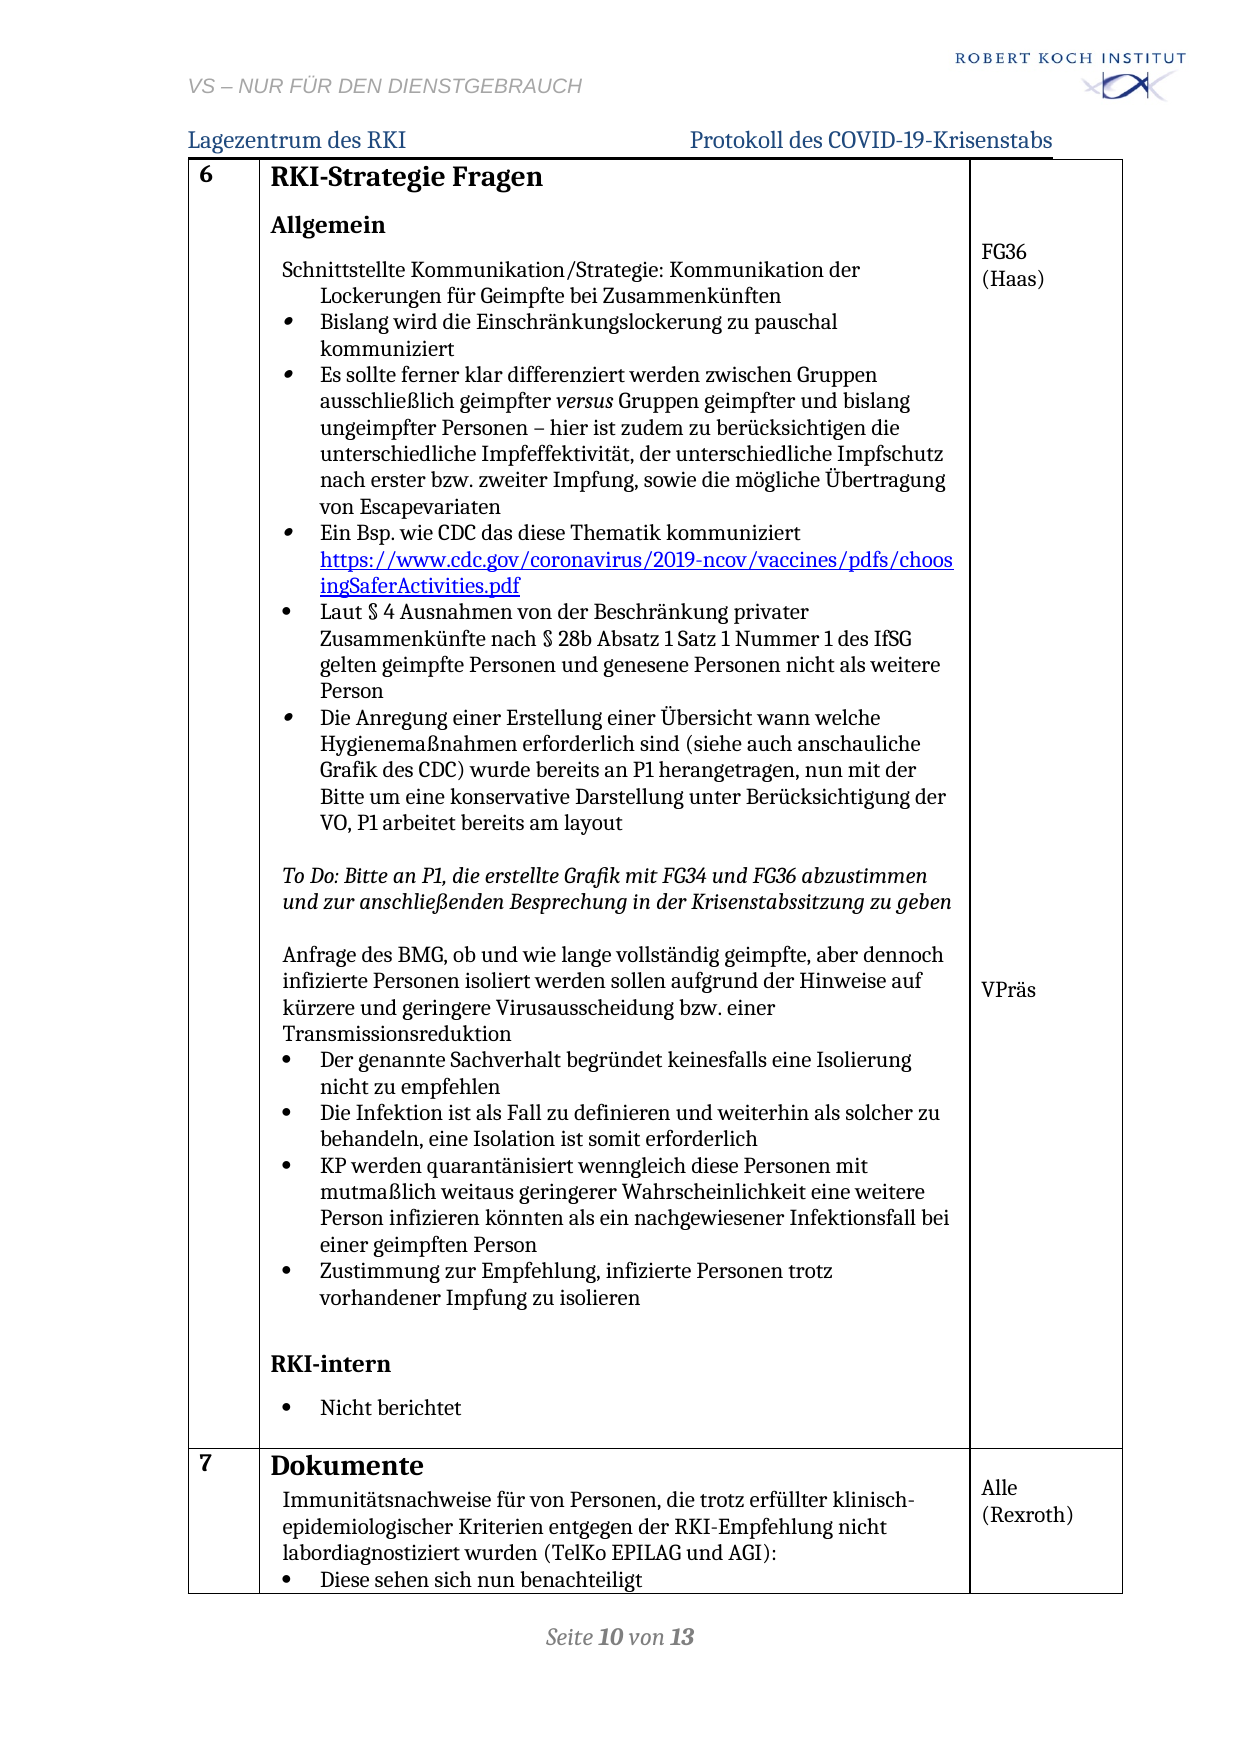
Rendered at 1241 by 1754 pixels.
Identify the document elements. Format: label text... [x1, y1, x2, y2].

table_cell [971, 1449, 1122, 1593]
table_cell RKI-Strategie Fragen Allgemein Schnittstellte Kommunikation/Strategie: Kommunikation der Lockerungen für Geimpfte bei Zusammenkünften Bislang wird die Einschränkungslockerung zu pauschal kommuniziert Es sollte ferner klar differenziert werden zwischen Gruppen ausschließlich geimpfter versus Gruppen geimpfter und bislang ungeimpfter Personen – hier ist zudem zu berücksichtigen die unterschiedliche Impfeffektivität, der unterschiedliche Impfschutz nach erster bzw. zweiter Impfung, sowie die mögliche Übertragung von Escapevariaten Ein Bsp. wie CDC das diese Thematik kommuniziert https://www.cdc.gov/coronavirus/2019-ncov/vaccines/pdfs/choosingSaferActivities.pdf Laut § 4 Ausnahmen von der Beschränkung privater Zusammenkünfte nach § 28b Absatz 1 Satz 1 Nummer 1 des IfSG gelten geimpfte Personen und genesene Personen nicht als weitere Person Die Anregung einer Erstellung einer Übersicht wann welche Hygienemaßnahmen erforderlich sind (siehe auch anschauliche Grafik des CDC) wurde bereits an P1 herangetragen, nun mit der Bitte um eine konservative Darstellung unter Berücksichtigung der VO, P1 arbeitet bereits am layout To Do: Bitte an P1, die erstellte Grafik mit FG34 und FG36 abzustimmen und zur anschließenden Besprechung in der Krisenstabssitzung zu geben Anfrage des BMG, ob und wie lange vollständig geimpfte, aber dennoch infizierte Personen isoliert werden sollen aufgrund der Hinweise auf kürzere und geringere Virusausscheidung bzw. einer Transmissionsreduktion Der genannte Sachverhalt begründet keinesfalls eine Isolierung nicht zu empfehlen Die Infektion ist als Fall zu definieren und weiterhin als solcher zu behandeln, eine Isolation ist somit erforderlich KP werden quarantänisiert wenngleich diese Personen mit mutmaßlich weitaus geringerer Wahrscheinlichkeit eine weitere Person infizieren könnten als ein nachgewiesener Infektionsfall bei einer geimpften Person Zustimmung zur Empfehlung, infizierte Personen trotz vorhandener Impfung zu isolieren RKI-intern Nicht berichtet [260, 160, 969, 1448]
table_cell 7 [189, 1449, 259, 1593]
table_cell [260, 1449, 969, 1593]
table_cell FG36 (Haas) VPräs [971, 160, 1122, 1448]
table_cell 6 [189, 160, 259, 1448]
picture [947, 28, 1207, 105]
